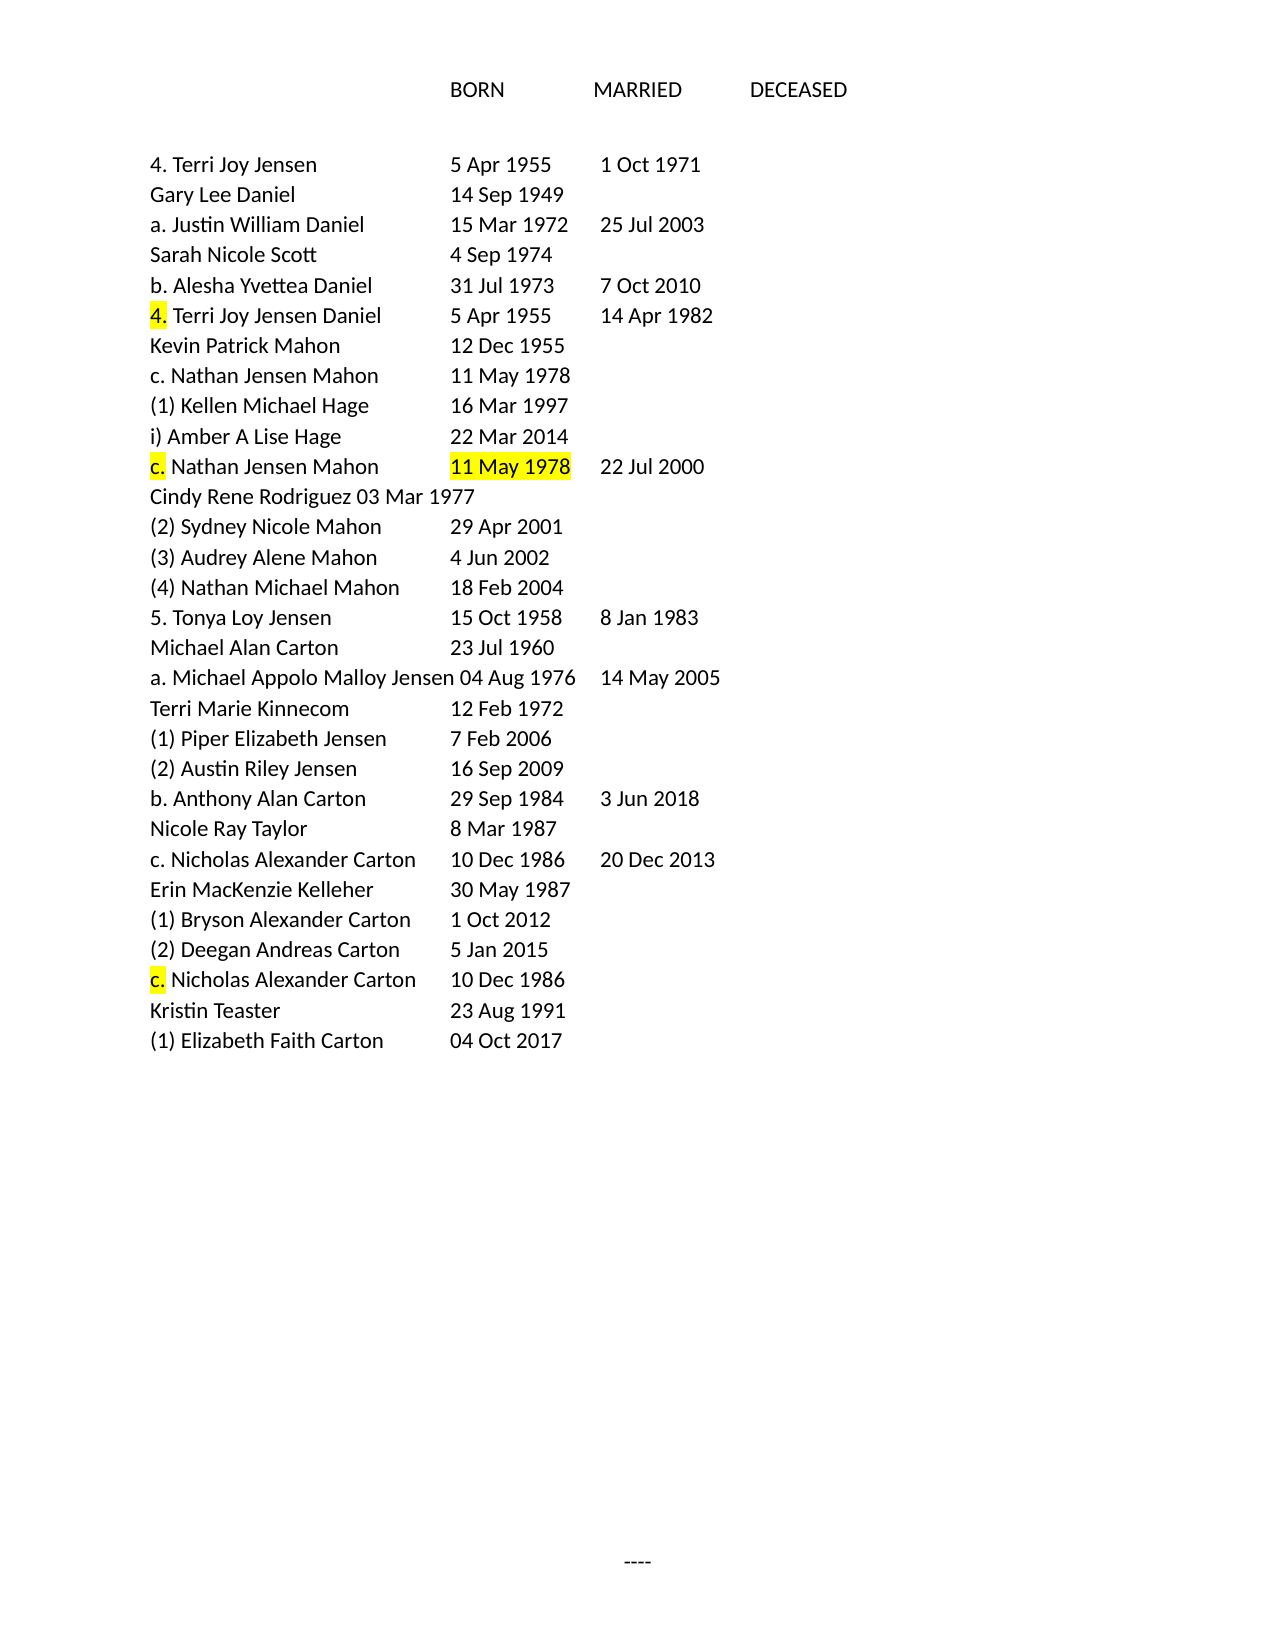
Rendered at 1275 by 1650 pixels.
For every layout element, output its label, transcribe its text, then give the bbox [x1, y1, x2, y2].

text b. Alesha Yvettea Daniel 31 Jul 1973 7 Oct 2010 [150, 271, 1125, 299]
text (4) Nathan Michael Mahon 18 Feb 2004 [150, 573, 1125, 601]
text c. Nathan Jensen Mahon 11 May 1978 [150, 361, 1125, 389]
text (3) Audrey Alene Mahon 4 Jun 2002 [150, 543, 1125, 571]
text Sarah Nicole Scott 4 Sep 1974 [150, 241, 1125, 269]
text 4. Terri Joy Jensen Daniel 5 Apr 1955 14 Apr 1982 [167, 301, 1125, 329]
text c. Nathan Jensen Mahon 11 May 1978 22 Jul 2000 [571, 452, 1125, 480]
text Erin MacKenzie Kelleher 30 May 1987 [150, 875, 1125, 903]
text Kristin Teaster 23 Aug 1991 [150, 996, 1125, 1024]
text Michael Alan Carton 23 Jul 1960 [150, 633, 1125, 661]
text (1) Piper Elizabeth Jensen 7 Feb 2006 [150, 724, 1125, 752]
text c. Nicholas Alexander Carton 10 Dec 1986 20 Dec 2013 [150, 845, 1125, 873]
text a. Justin William Daniel 15 Mar 1972 25 Jul 2003 [150, 210, 1125, 238]
text i) Amber A Lise Hage 22 Mar 2014 [150, 422, 1125, 450]
text Cindy Rene Rodriguez 03 Mar 1977 [150, 482, 1125, 510]
text 4. Terri Joy Jensen 5 Apr 1955 1 Oct 1971 [150, 150, 1125, 178]
text (1) Bryson Alexander Carton 1 Oct 2012 [150, 905, 1125, 933]
text (2) Deegan Andreas Carton 5 Jan 2015 [150, 935, 1125, 963]
text (1) Elizabeth Faith Carton 04 Oct 2017 [150, 1026, 1125, 1054]
text b. Anthony Alan Carton 29 Sep 1984 3 Jun 2018 [150, 784, 1125, 812]
text a. Michael Appolo Malloy Jensen 04 Aug 1976 14 May 2005 [150, 663, 1125, 692]
text (2) Sydney Nicole Mahon 29 Apr 2001 [150, 512, 1125, 541]
text Kevin Patrick Mahon 12 Dec 1955 [150, 331, 1125, 359]
text (2) Austin Riley Jensen 16 Sep 2009 [150, 754, 1125, 782]
text c. Nathan Jensen Mahon 11 May 1978 22 Jul 2000 [166, 452, 450, 480]
text 5. Tonya Loy Jensen 15 Oct 1958 8 Jan 1983 [150, 603, 1125, 631]
text Nicole Ray Taylor 8 Mar 1987 [150, 814, 1125, 843]
text c. Nicholas Alexander Carton 10 Dec 1986 [166, 966, 1125, 994]
text Terri Marie Kinnecom 12 Feb 1972 [150, 694, 1125, 722]
text Gary Lee Daniel 14 Sep 1949 [150, 180, 1125, 208]
text (1) Kellen Michael Hage 16 Mar 1997 [150, 392, 1125, 420]
